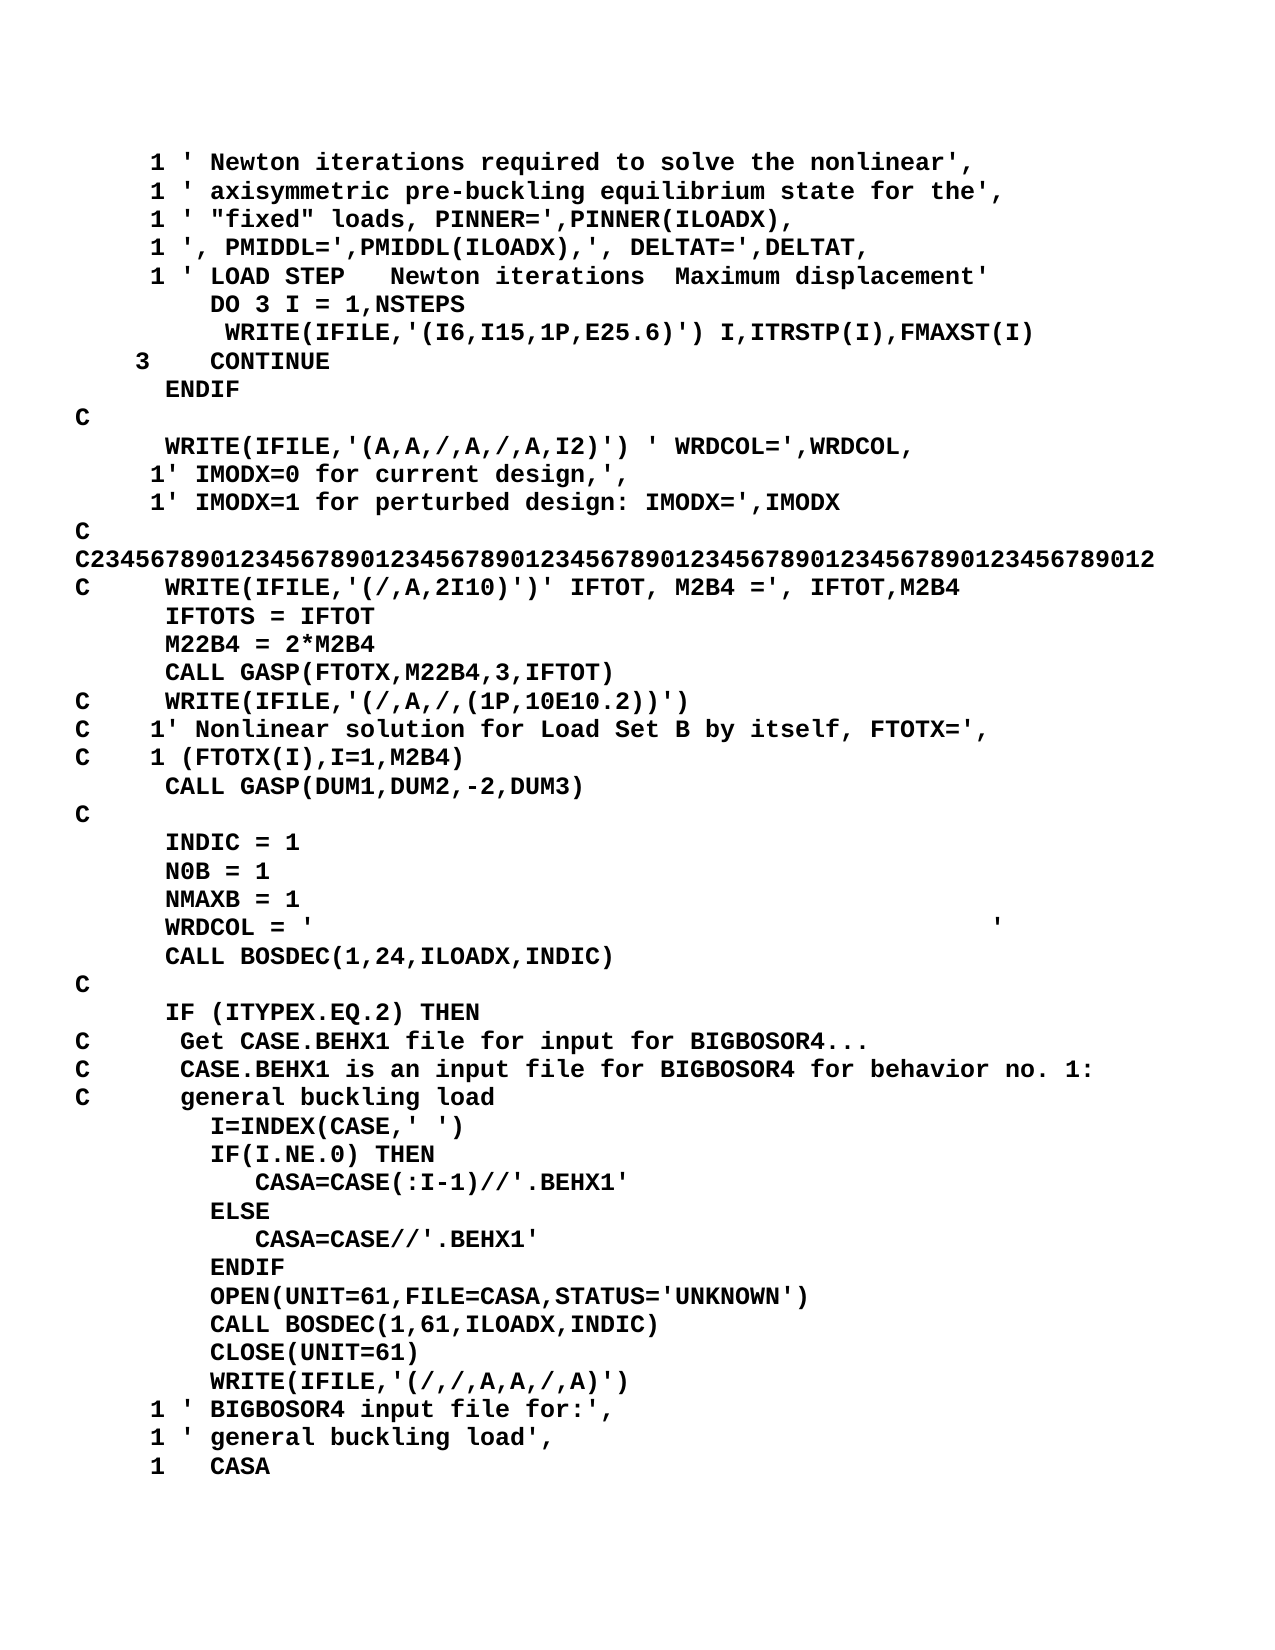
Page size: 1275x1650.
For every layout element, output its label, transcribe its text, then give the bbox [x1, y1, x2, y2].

text 1 ' "fixed" loads, PINNER=',PINNER(ILOADX), [75, 207, 1200, 235]
text ELSE [75, 1198, 1200, 1227]
text 3 CONTINUE [75, 348, 1200, 377]
text CALL GASP(FTOTX,M22B4,3,IFTOT) [75, 660, 1200, 688]
text C [75, 518, 1200, 547]
text 1 CASA [75, 1453, 1200, 1482]
text C WRITE(IFILE,'(/,A,2I10)')' IFTOT, M2B4 =', IFTOT,M2B4 [75, 575, 1200, 603]
text WRITE(IFILE,'(I6,I15,1P,E25.6)') I,ITRSTP(I),FMAXST(I) [75, 320, 1200, 348]
text C 1' Nonlinear solution for Load Set B by itself, FTOTX=', [75, 717, 1200, 745]
text 1 ' Newton iterations required to solve the nonlinear', [75, 150, 1200, 178]
text C CASE.BEHX1 is an input file for BIGBOSOR4 for behavior no. 1: [75, 1057, 1200, 1085]
text CLOSE(UNIT=61) [75, 1340, 1200, 1368]
text M22B4 = 2*M2B4 [75, 632, 1200, 660]
text 1 ' LOAD STEP Newton iterations Maximum displacement' [75, 263, 1200, 292]
text INDIC = 1 [75, 830, 1200, 858]
text ENDIF [75, 1255, 1200, 1283]
text CASA=CASE(:I-1)//'.BEHX1' [75, 1170, 1200, 1198]
text 1 ' general buckling load', [75, 1425, 1200, 1453]
text DO 3 I = 1,NSTEPS [75, 292, 1200, 320]
text 1 ' axisymmetric pre-buckling equilibrium state for the', [75, 178, 1200, 207]
text NMAXB = 1 [75, 887, 1200, 915]
text CALL BOSDEC(1,61,ILOADX,INDIC) [75, 1312, 1200, 1340]
text 1 ', PMIDDL=',PMIDDL(ILOADX),', DELTAT=',DELTAT, [75, 235, 1200, 263]
text C Get CASE.BEHX1 file for input for BIGBOSOR4... [75, 1028, 1200, 1057]
text ENDIF [75, 377, 1200, 405]
text C [75, 972, 1200, 1000]
text CASA=CASE//'.BEHX1' [75, 1227, 1200, 1255]
text IF(I.NE.0) THEN [75, 1142, 1200, 1170]
text WRITE(IFILE,'(/,/,A,A,/,A)') [75, 1368, 1200, 1397]
text CALL GASP(DUM1,DUM2,-2,DUM3) [75, 773, 1200, 802]
text I=INDEX(CASE,' ') [75, 1113, 1200, 1142]
text WRDCOL = ' ' [75, 915, 1200, 943]
text C 1 (FTOTX(I),I=1,M2B4) [75, 745, 1200, 773]
text CALL BOSDEC(1,24,ILOADX,INDIC) [75, 943, 1200, 972]
text C WRITE(IFILE,'(/,A,/,(1P,10E10.2))') [75, 688, 1200, 717]
text C [75, 802, 1200, 830]
text C [75, 405, 1200, 433]
text WRITE(IFILE,'(A,A,/,A,/,A,I2)') ' WRDCOL=',WRDCOL, [75, 433, 1200, 462]
text C general buckling load [75, 1085, 1200, 1113]
text C23456789012345678901234567890123456789012345678901234567890123456789012 [75, 547, 1200, 575]
text 1' IMODX=1 for perturbed design: IMODX=',IMODX [75, 490, 1200, 518]
text IF (ITYPEX.EQ.2) THEN [75, 1000, 1200, 1028]
text 1 ' BIGBOSOR4 input file for:', [75, 1397, 1200, 1425]
text OPEN(UNIT=61,FILE=CASA,STATUS='UNKNOWN') [75, 1283, 1200, 1312]
text IFTOTS = IFTOT [75, 603, 1200, 632]
text N0B = 1 [75, 858, 1200, 887]
text 1' IMODX=0 for current design,', [75, 462, 1200, 490]
